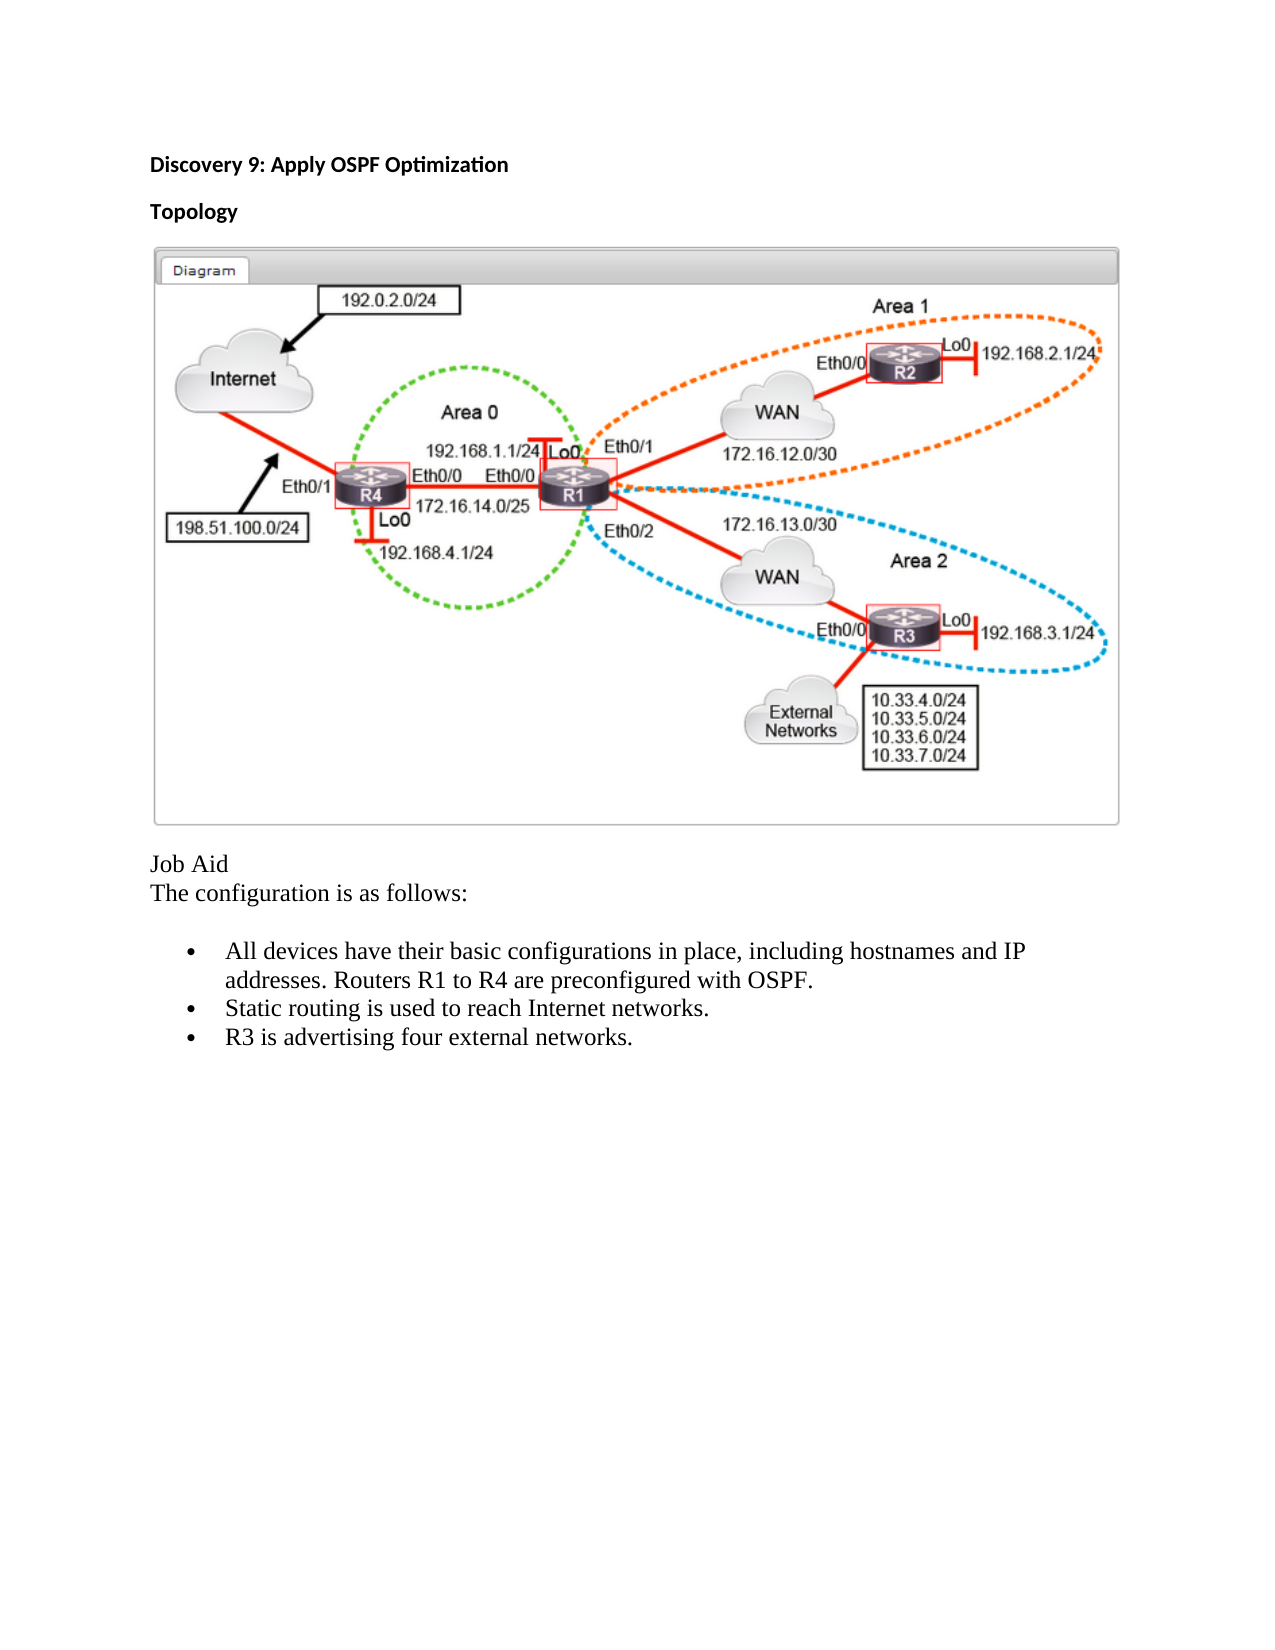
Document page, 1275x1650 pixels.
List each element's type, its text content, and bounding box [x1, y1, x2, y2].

text Topology [150, 197, 1125, 225]
text The configuration is as follows: [150, 878, 1125, 907]
text Discovery 9: Apply OSPF Optimization [150, 150, 1125, 178]
list Static routing is used to reach Internet networks. [187, 993, 1125, 1022]
text Job Aid [150, 849, 1125, 878]
picture [150, 243, 1125, 831]
list R3 is advertising four external networks. [187, 1022, 1125, 1051]
list All devices have their basic configurations in place, including hostnames and IP addresses. Routers R1 to R4 are preconfigured with OSPF. [187, 936, 1125, 993]
